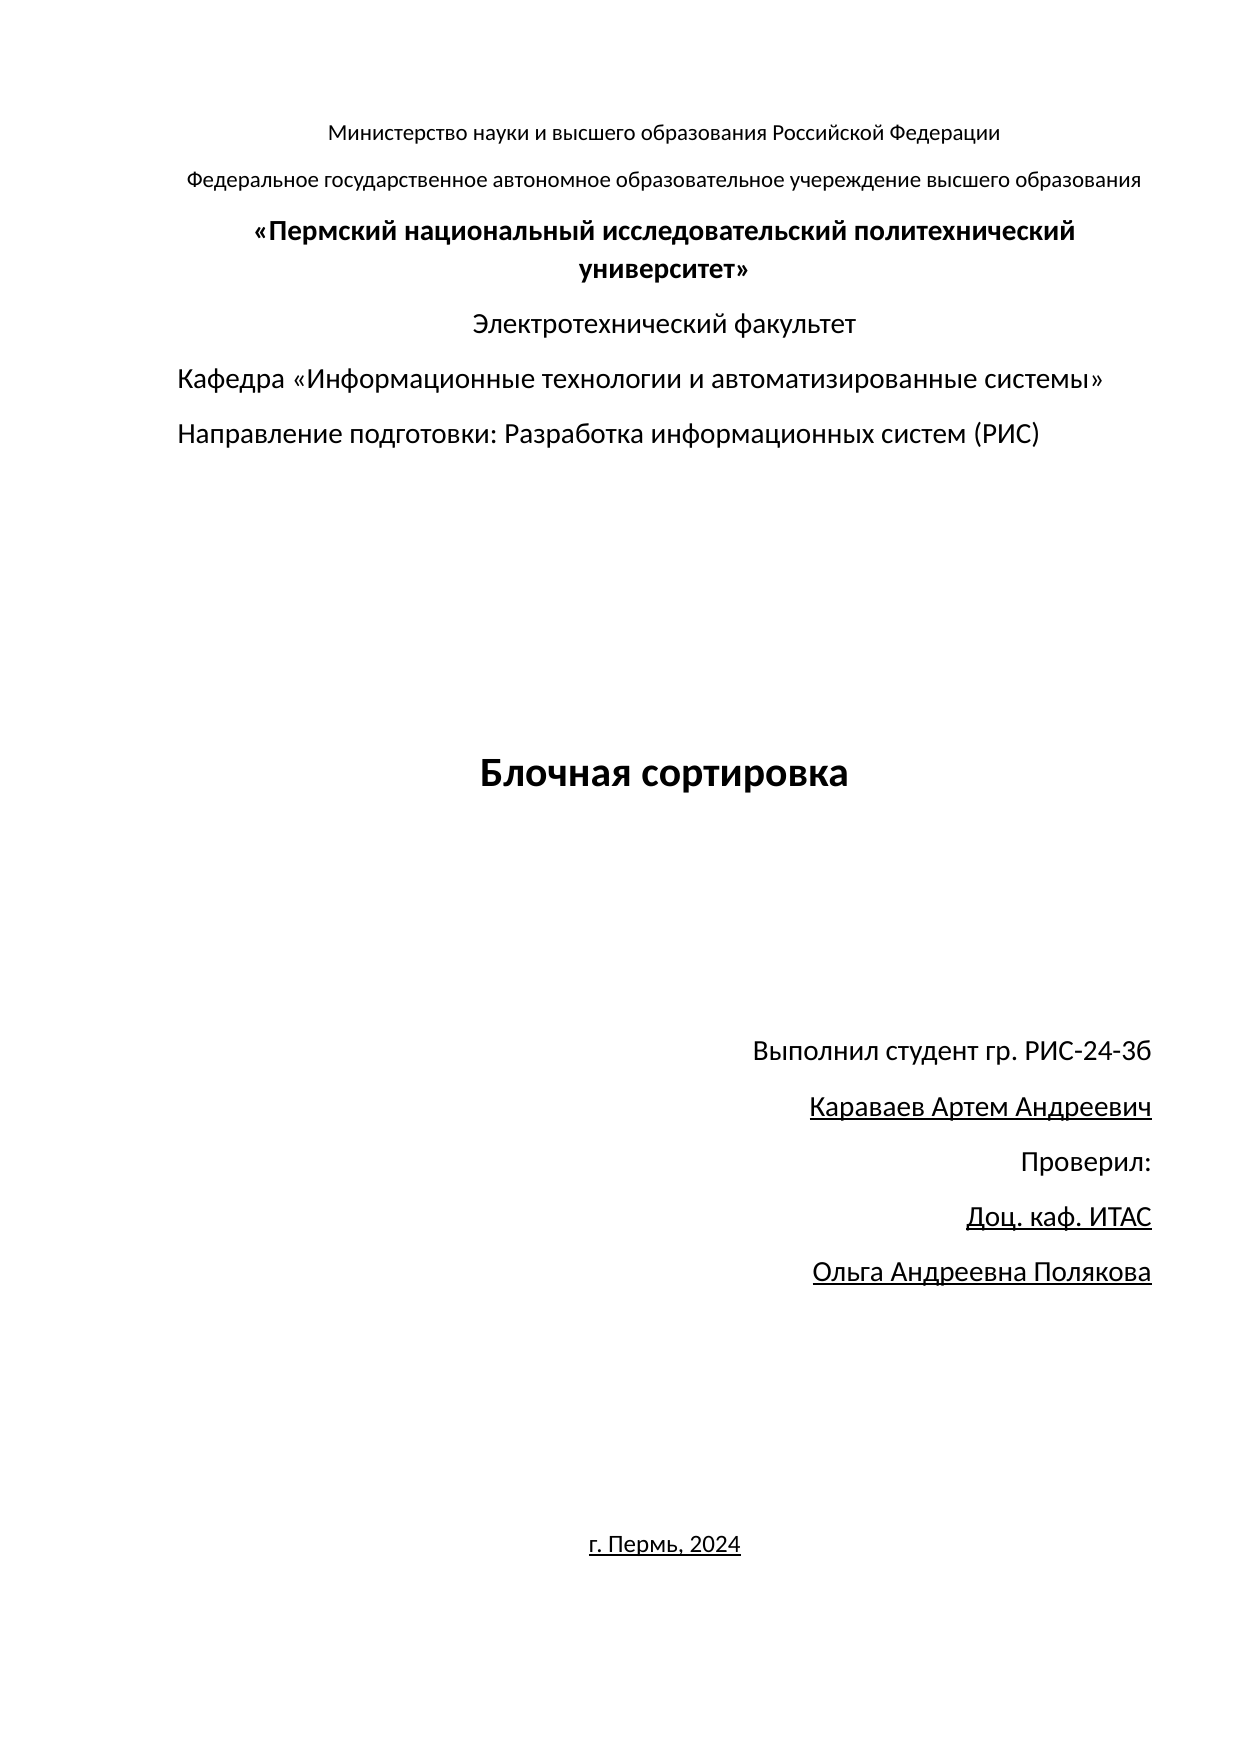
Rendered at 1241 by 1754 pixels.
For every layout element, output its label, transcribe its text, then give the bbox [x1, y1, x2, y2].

text Доц. каф. ИТАС [177, 1198, 1152, 1233]
text Караваев Артем Андреевич [177, 1088, 1152, 1123]
text Блочная сортировка [177, 746, 1152, 797]
text Направление подготовки: Разработка информационных систем (РИС) [177, 416, 1152, 451]
text «Пермский национальный исследовательский политехнический университет» [177, 212, 1152, 286]
text Проверил: [177, 1143, 1152, 1178]
text Выполнил студент гр. РИС-24-3б [177, 1032, 1152, 1068]
text Министерство науки и высшего образования Российской Федерации [177, 118, 1152, 146]
text Электротехнический факультет [177, 305, 1152, 341]
text г. Пермь, 2024 [177, 1528, 1152, 1559]
text Федеральное государственное автономное образовательное учереждение высшего образования [177, 165, 1152, 193]
text Ольга Андреевна Полякова [177, 1253, 1152, 1288]
text Кафедра «Информационные технологии и автоматизированные системы» [177, 361, 1152, 396]
